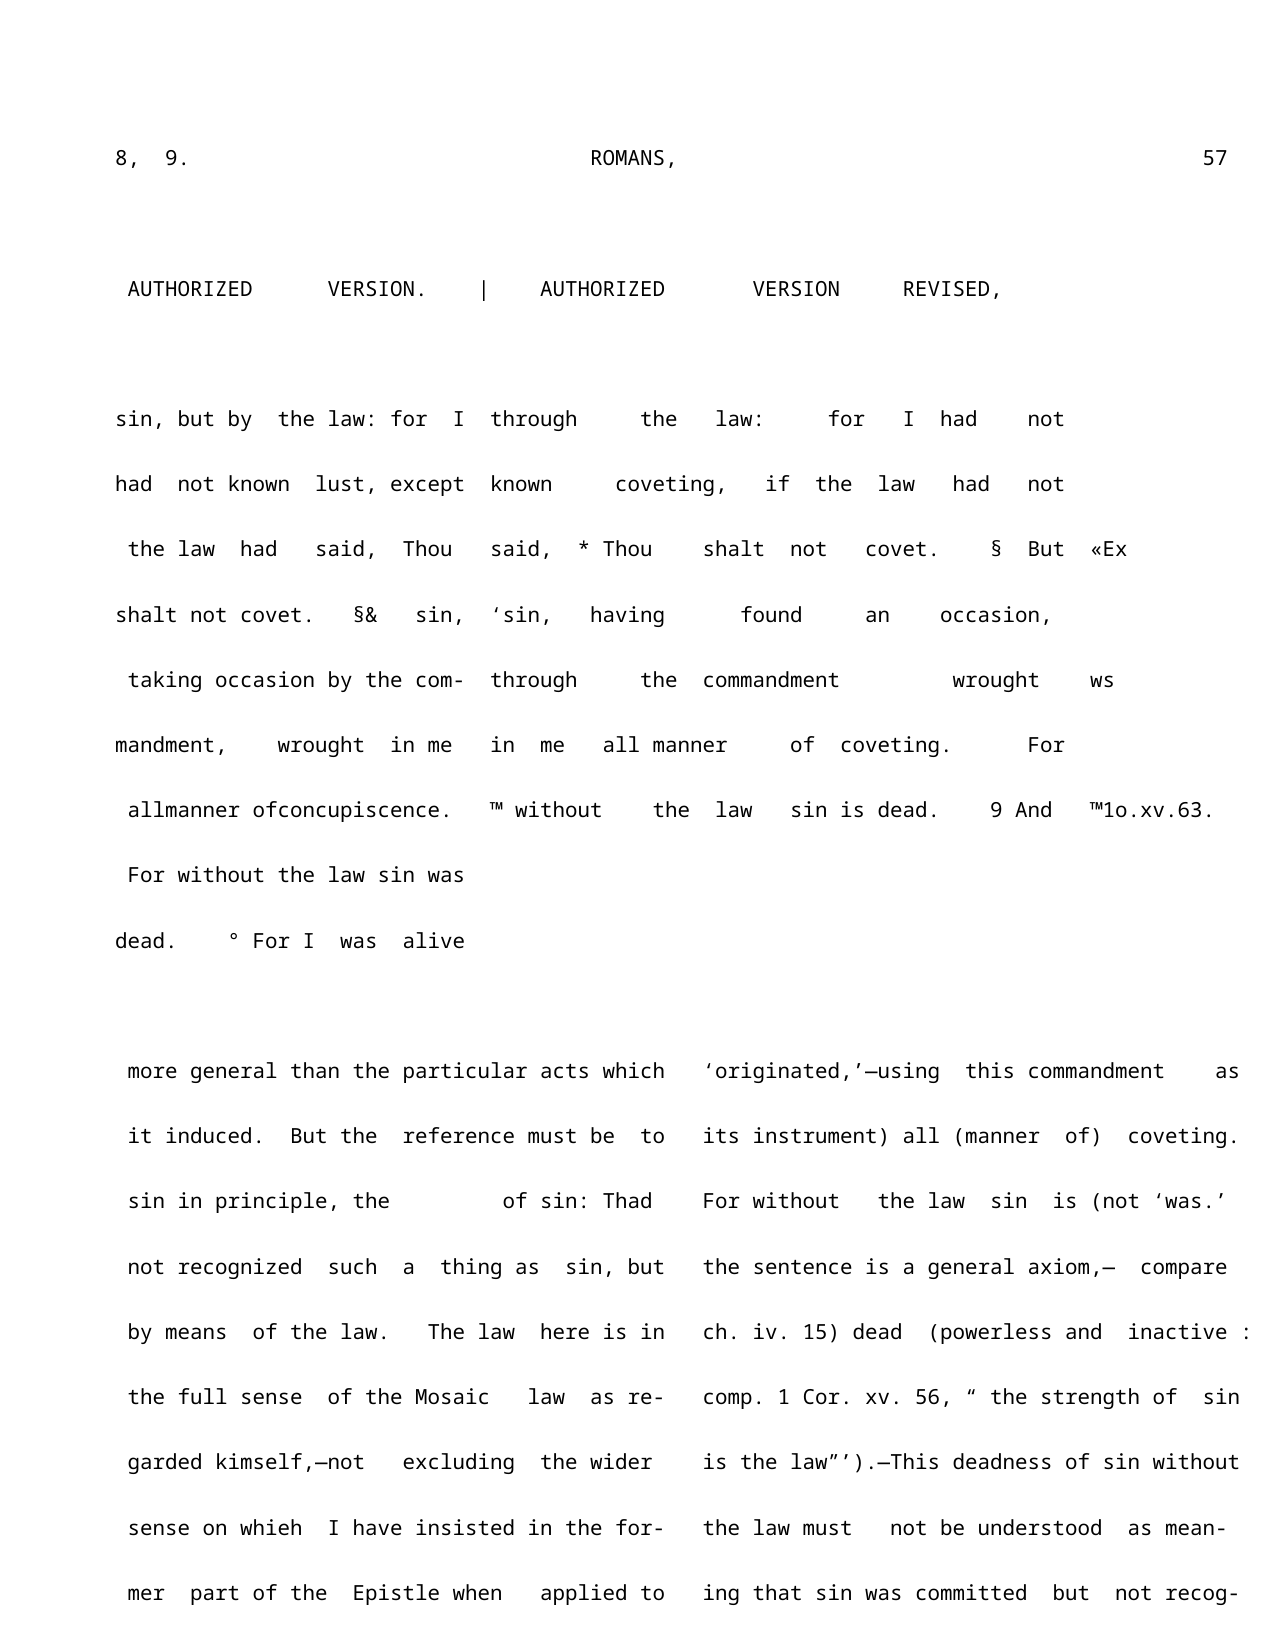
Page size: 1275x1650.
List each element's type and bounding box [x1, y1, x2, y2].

text [15, 15, 1260, 1606]
